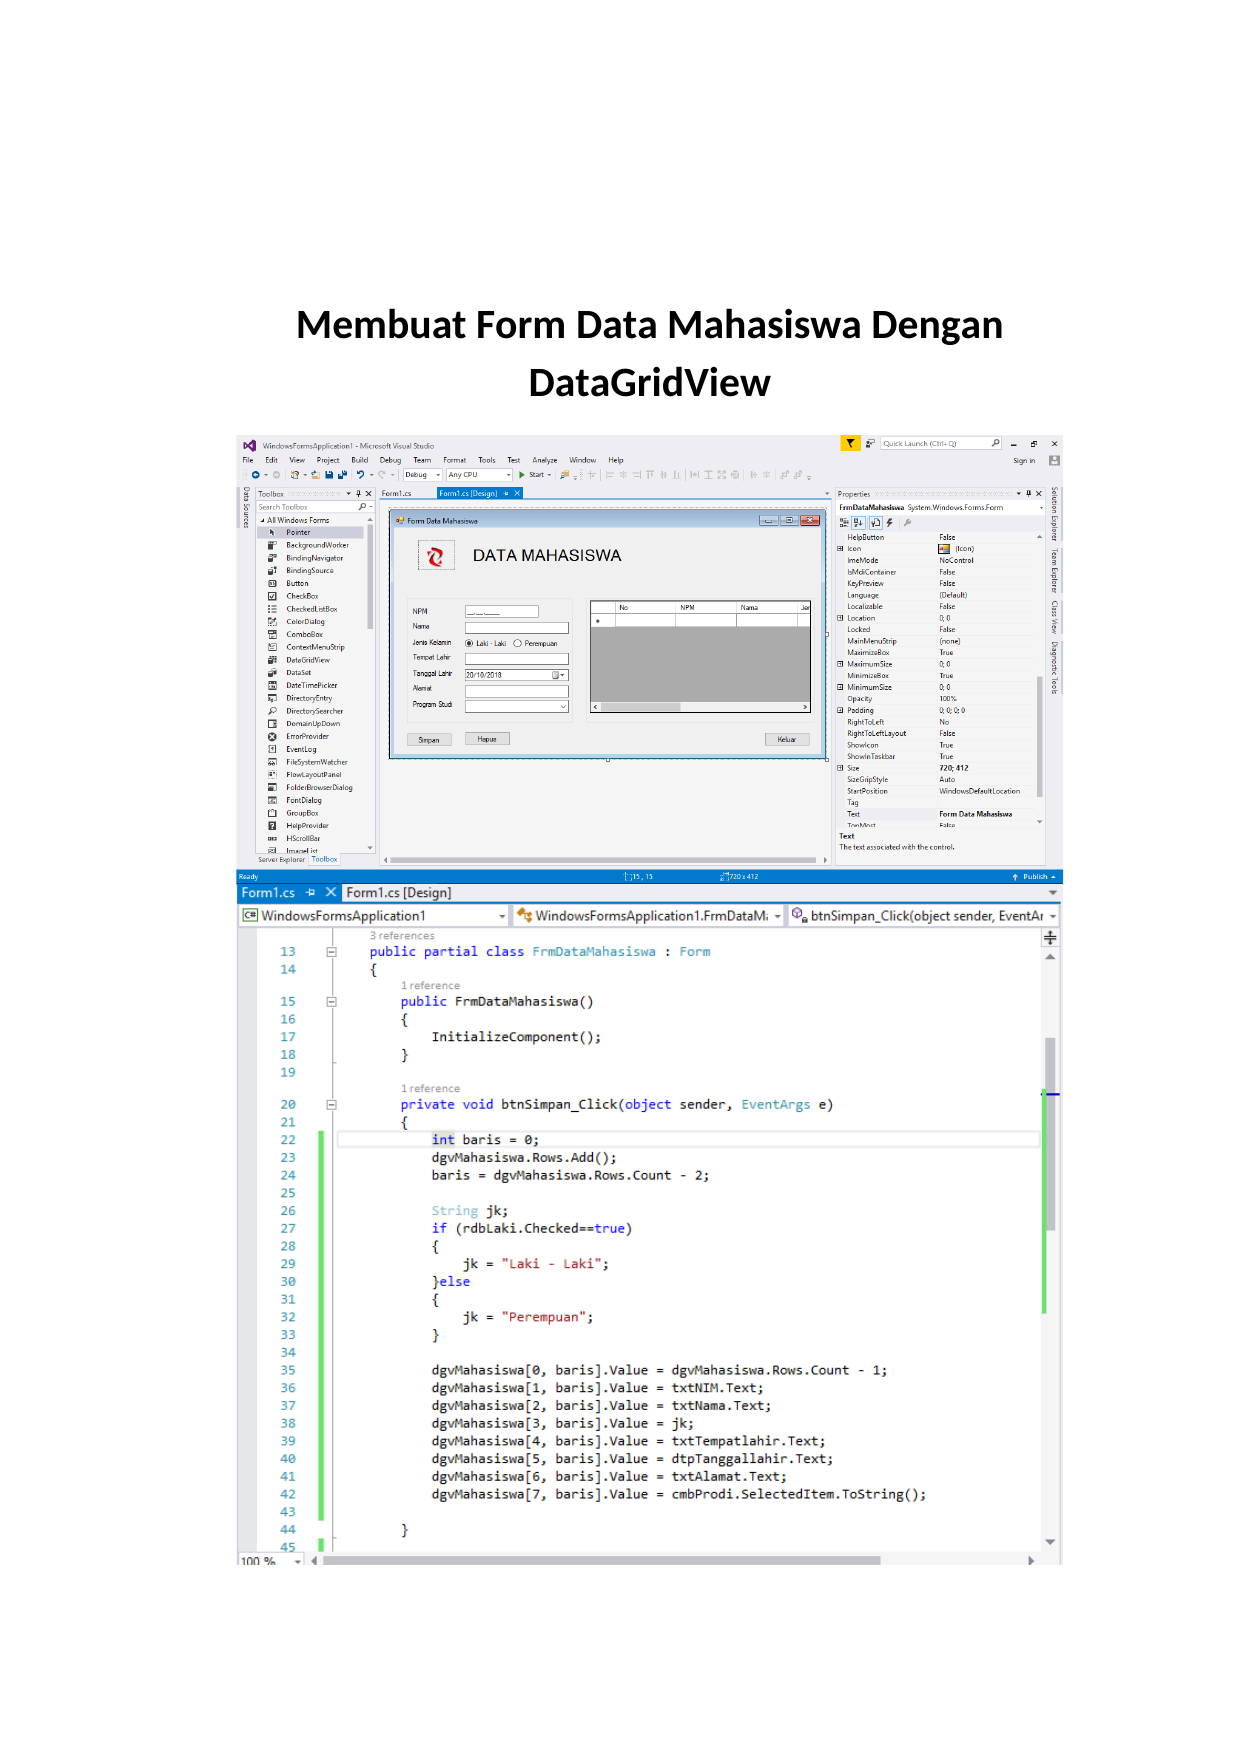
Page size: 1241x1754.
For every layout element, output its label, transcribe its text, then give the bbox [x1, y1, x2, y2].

text Membuat Form Data Mahasiswa Dengan DataGridView [236, 298, 1063, 407]
picture [236, 435, 1064, 1565]
